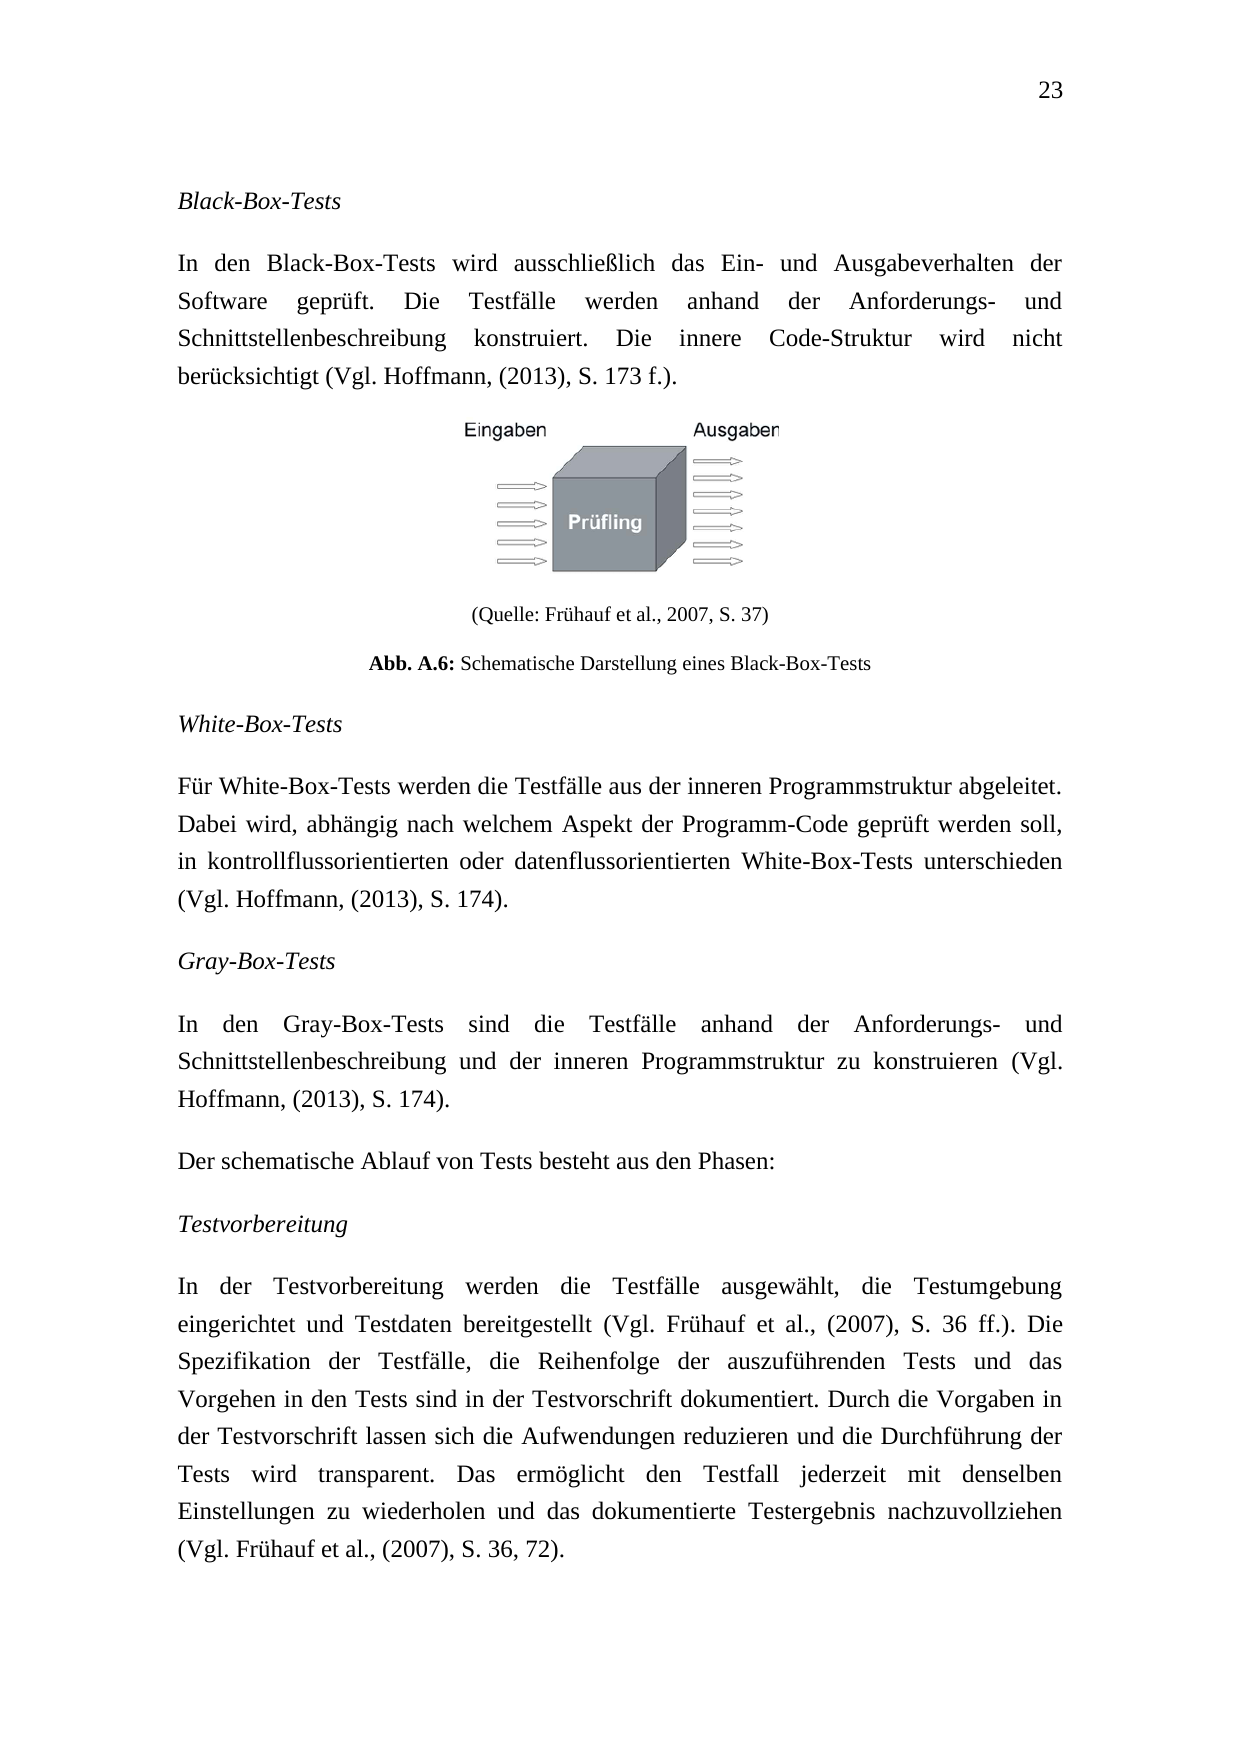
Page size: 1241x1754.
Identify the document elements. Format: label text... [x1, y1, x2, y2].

picture [461, 414, 779, 577]
text Für White-Box-Tests werden die Testfälle aus der inneren Programmstruktur abgeleitet. Dabei wird, abhängig nach welchem Aspekt der Programm-Code geprüft werden soll, in kontrollflussorientierten oder datenflussorientierten White-Box-Tests unterschieden (Vgl. Hoffmann, (2013), S. 174). [177, 762, 1063, 912]
text In den Black-Box-Tests wird ausschließlich das Ein- und Ausgabeverhalten der Software geprüft. Die Testfälle werden anhand der Anforderungs- und Schnittstellenbeschreibung konstruiert. Die innere Code-Struktur wird nicht berücksichtigt (Vgl. Hoffmann, (2013), S. 173 f.). [177, 240, 1063, 390]
text Gray-Box-Tests [177, 937, 1063, 975]
text (Quelle: Frühauf et al., 2007, S. 37) [177, 602, 1063, 626]
text White-Box-Tests [177, 700, 1063, 737]
text Black-Box-Tests [177, 177, 1063, 215]
text In der Testvorbereitung werden die Testfälle ausgewählt, die Testumgebung eingerichtet und Testdaten bereitgestellt (Vgl. Frühauf et al., (2007), S. 36 ff.). Die Spezifikation der Testfälle, die Reihenfolge der auszuführenden Tests und das Vorgehen in den Tests sind in der Testvorschrift dokumentiert. Durch die Vorgaben in der Testvorschrift lassen sich die Aufwendungen reduzieren und die Durchführung der Tests wird transparent. Das ermöglicht den Testfall jederzeit mit denselben Einstellungen zu wiederholen und das dokumentierte Testergebnis nachzuvollziehen (Vgl. Frühauf et al., (2007), S. 36, 72). [177, 1262, 1063, 1562]
text Der schematische Ablauf von Tests besteht aus den Phasen: [177, 1137, 1063, 1175]
text In den Gray-Box-Tests sind die Testfälle anhand der Anforderungs- und Schnittstellenbeschreibung und der inneren Programmstruktur zu konstruieren (Vgl. Hoffmann, (2013), S. 174). [177, 1000, 1063, 1112]
text Testvorbereitung [177, 1200, 1063, 1237]
